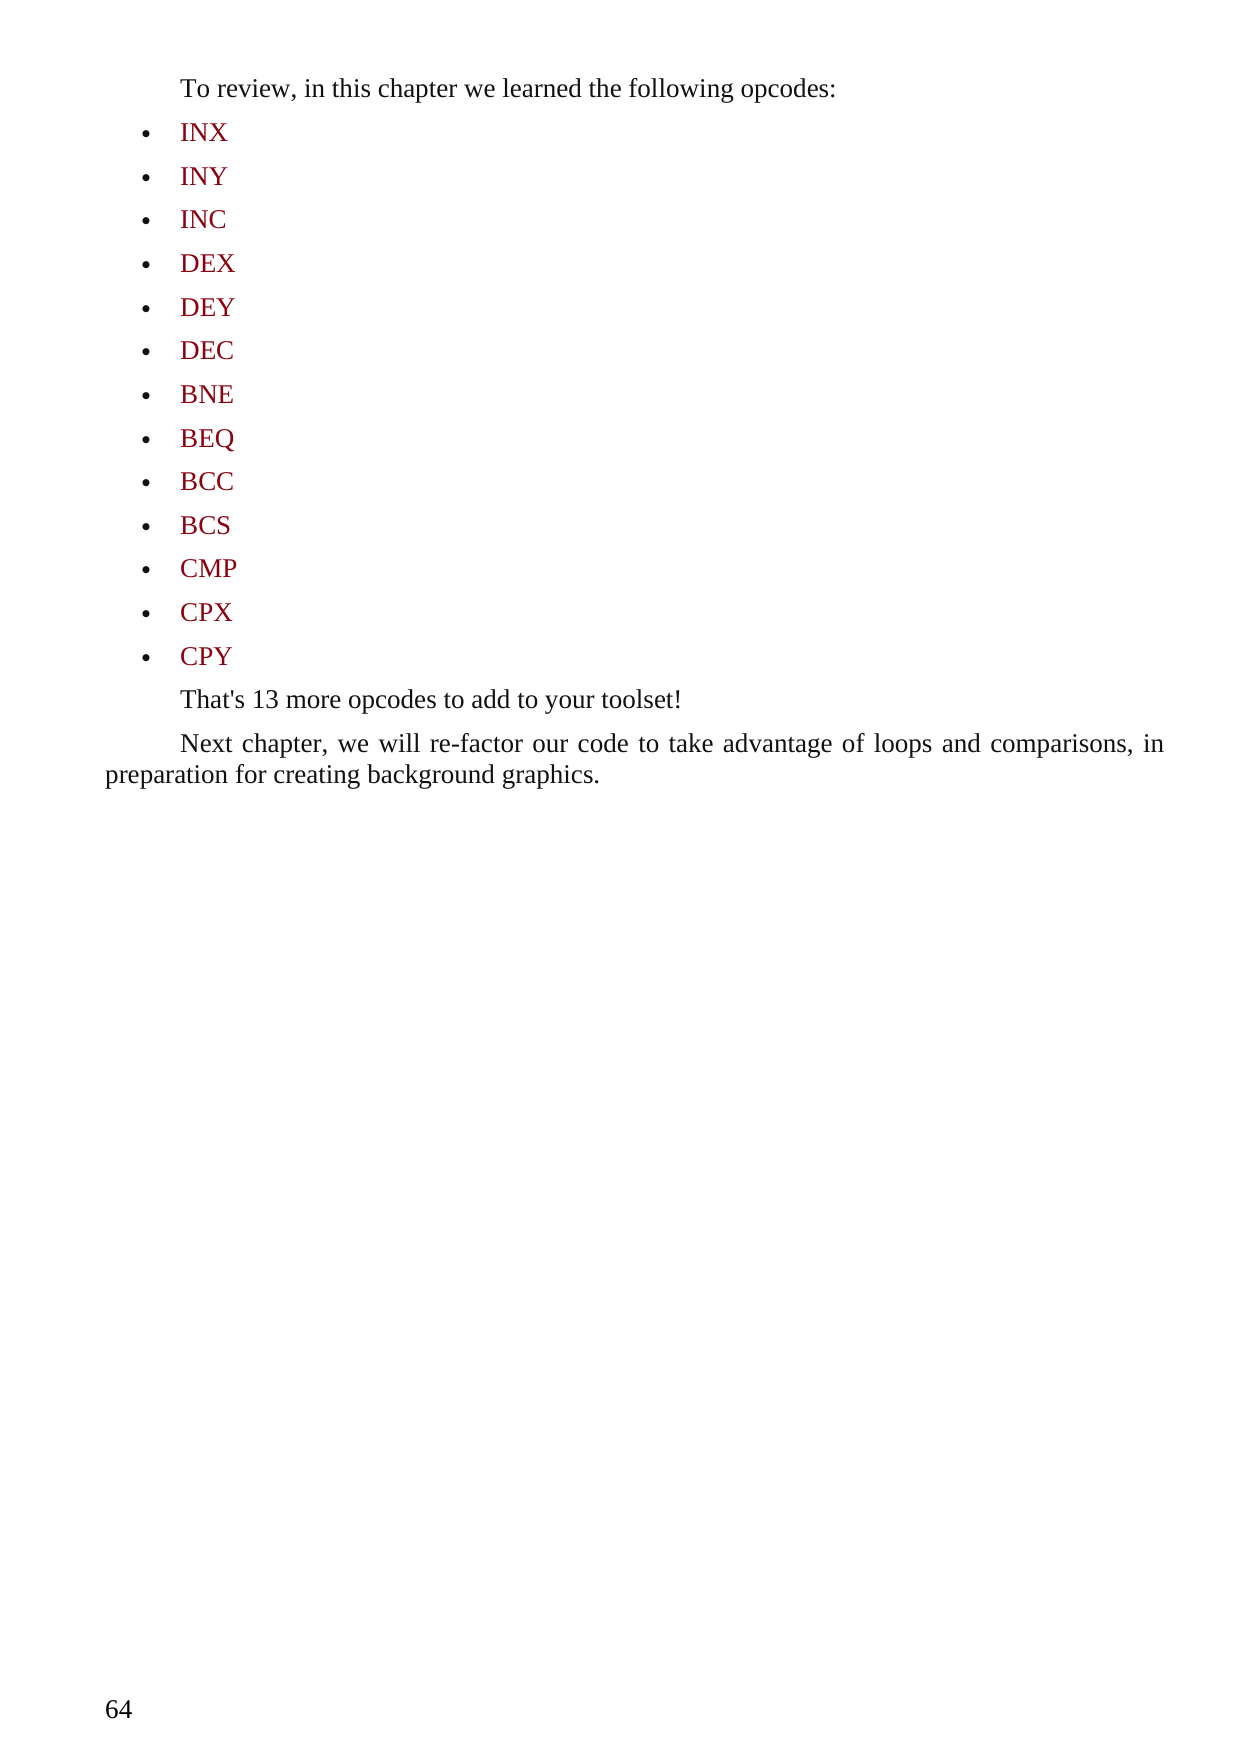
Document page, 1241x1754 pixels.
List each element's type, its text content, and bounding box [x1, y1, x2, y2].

list DEX [142, 247, 1165, 278]
list DEY [142, 291, 1165, 322]
list BCC [142, 465, 1165, 496]
list BCS [142, 509, 1165, 540]
list CMP [142, 553, 1165, 584]
list INX [142, 116, 1165, 147]
text That's 13 more opcodes to add to your toolset! [105, 683, 1165, 715]
text Next chapter, we will re-factor our code to take advantage of loops and comparisons, in preparation for creating background graphics. [105, 727, 1165, 789]
text To review, in this chapter we learned the following opcodes: [105, 72, 1165, 104]
list BNE [142, 378, 1165, 409]
list INY [142, 160, 1165, 191]
list BEQ [142, 422, 1165, 453]
list CPX [142, 596, 1165, 627]
list INC [142, 203, 1165, 234]
list DEC [142, 334, 1165, 366]
list CPY [142, 640, 1165, 671]
